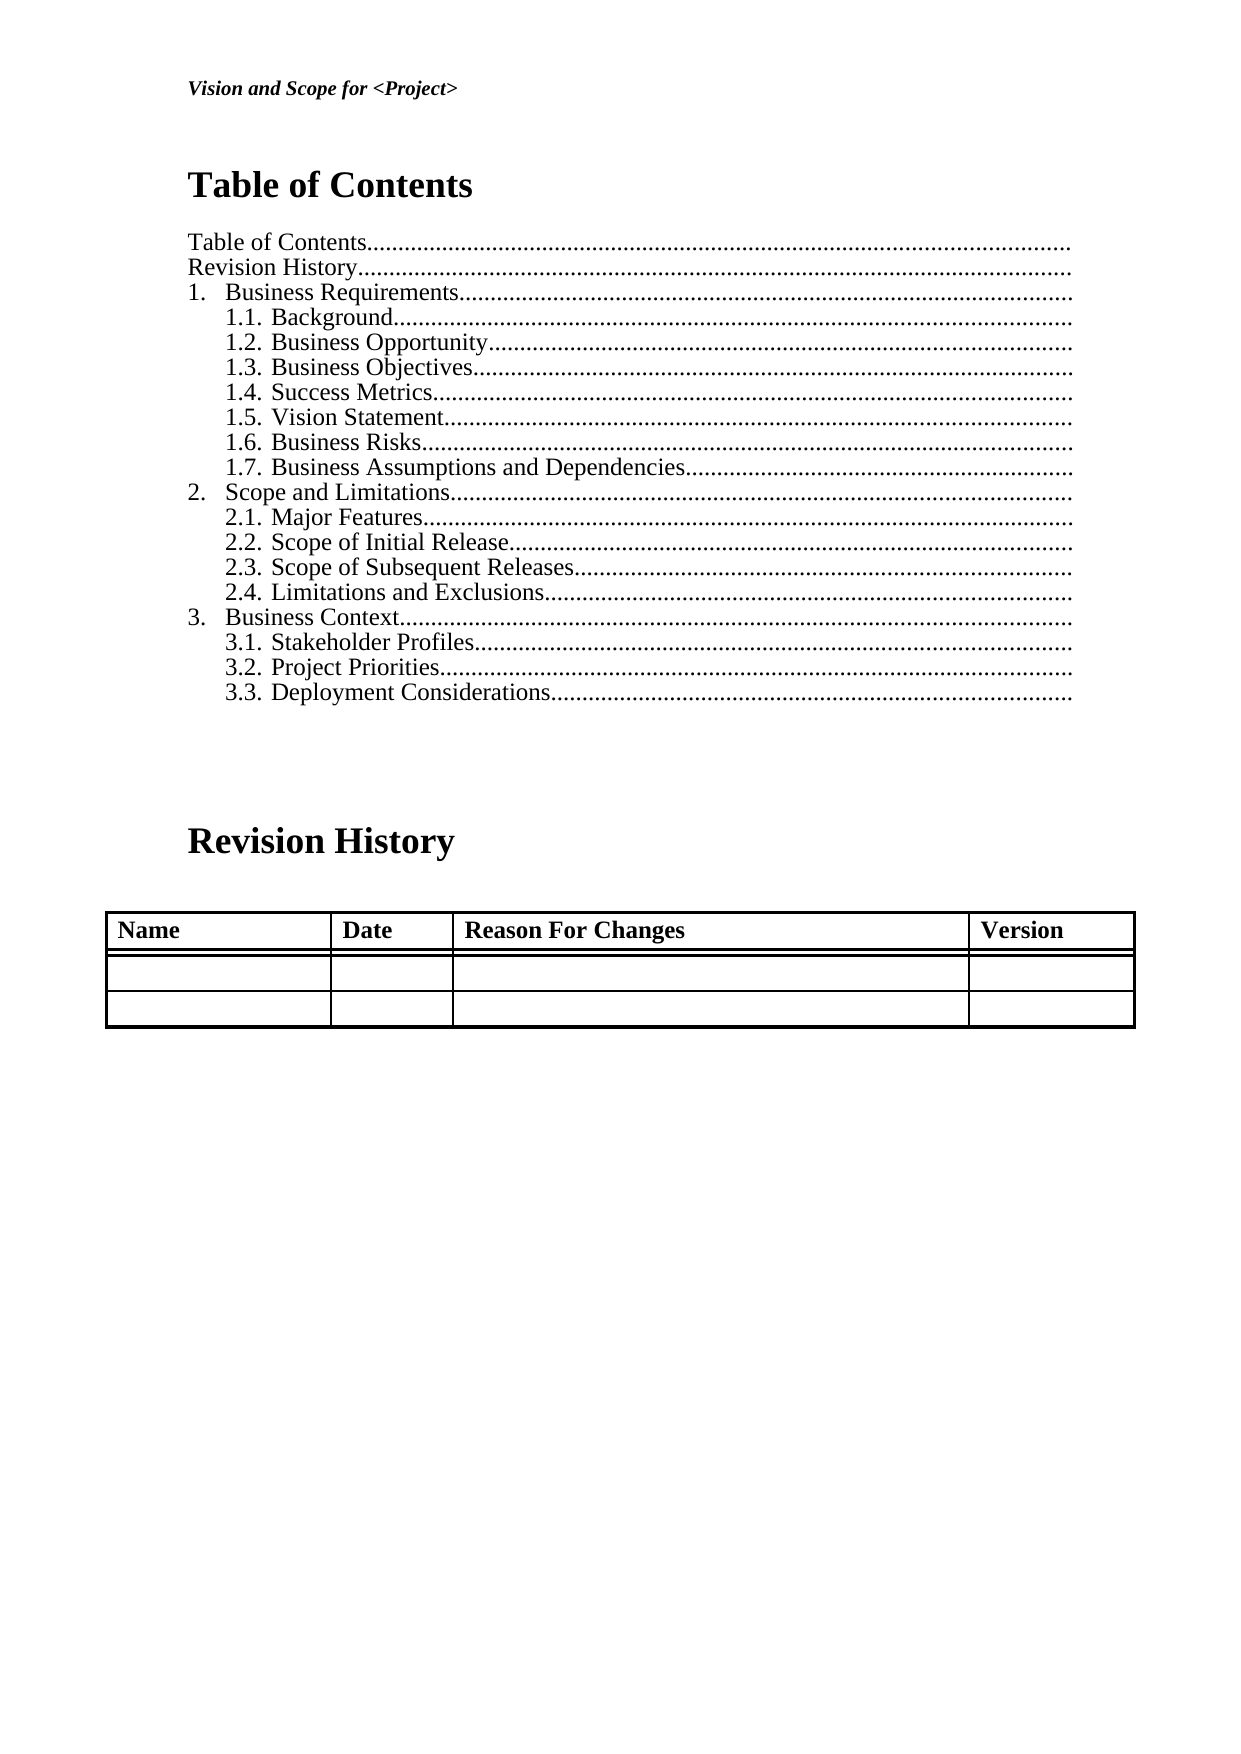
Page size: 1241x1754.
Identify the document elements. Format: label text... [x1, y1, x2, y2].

text 1.6. Business Risks 1 [225, 431, 1053, 456]
text 3.3. Deployment Considerations 4 [225, 681, 1053, 706]
text 1.1. Background 1 [225, 306, 1053, 331]
text 2.4. Limitations and Exclusions 2 [225, 581, 1053, 606]
table_cell [970, 957, 1133, 990]
text 1.5. Vision Statement 1 [225, 406, 1053, 431]
table_header Reason For Changes [454, 914, 968, 948]
text 3.1. Stakeholder Profiles 2 [225, 631, 1053, 656]
text Table of Contents [187, 162, 1053, 206]
table_header Date [332, 914, 452, 948]
text Revision History [187, 818, 1053, 861]
table_cell [108, 992, 330, 1025]
text Revision History ii [187, 256, 1053, 281]
table_header Version [970, 914, 1133, 948]
text 1.4. Success Metrics 1 [225, 381, 1053, 406]
text 1.2. Business Opportunity 1 [225, 331, 1053, 356]
text 2.2. Scope of Initial Release 2 [225, 531, 1053, 556]
table_cell [454, 992, 968, 1025]
text 1.7. Business Assumptions and Dependencies 2 [225, 456, 1053, 481]
text 1. Business Requirements 1 [187, 281, 1053, 306]
table_cell [332, 957, 452, 990]
table_cell [332, 992, 452, 1025]
table_header Name [108, 914, 330, 948]
text 2.1. Major Features 2 [225, 506, 1053, 531]
text 3.2. Project Priorities 3 [225, 656, 1053, 681]
table_cell [970, 992, 1133, 1025]
table_cell [108, 957, 330, 990]
text Table of Contents ii [187, 231, 1053, 256]
table_cell [454, 957, 968, 990]
text 2.3. Scope of Subsequent Releases 2 [225, 556, 1053, 581]
text 1.3. Business Objectives 1 [225, 356, 1053, 381]
text 3. Business Context 2 [187, 606, 1053, 631]
text 2. Scope and Limitations 2 [187, 481, 1053, 506]
